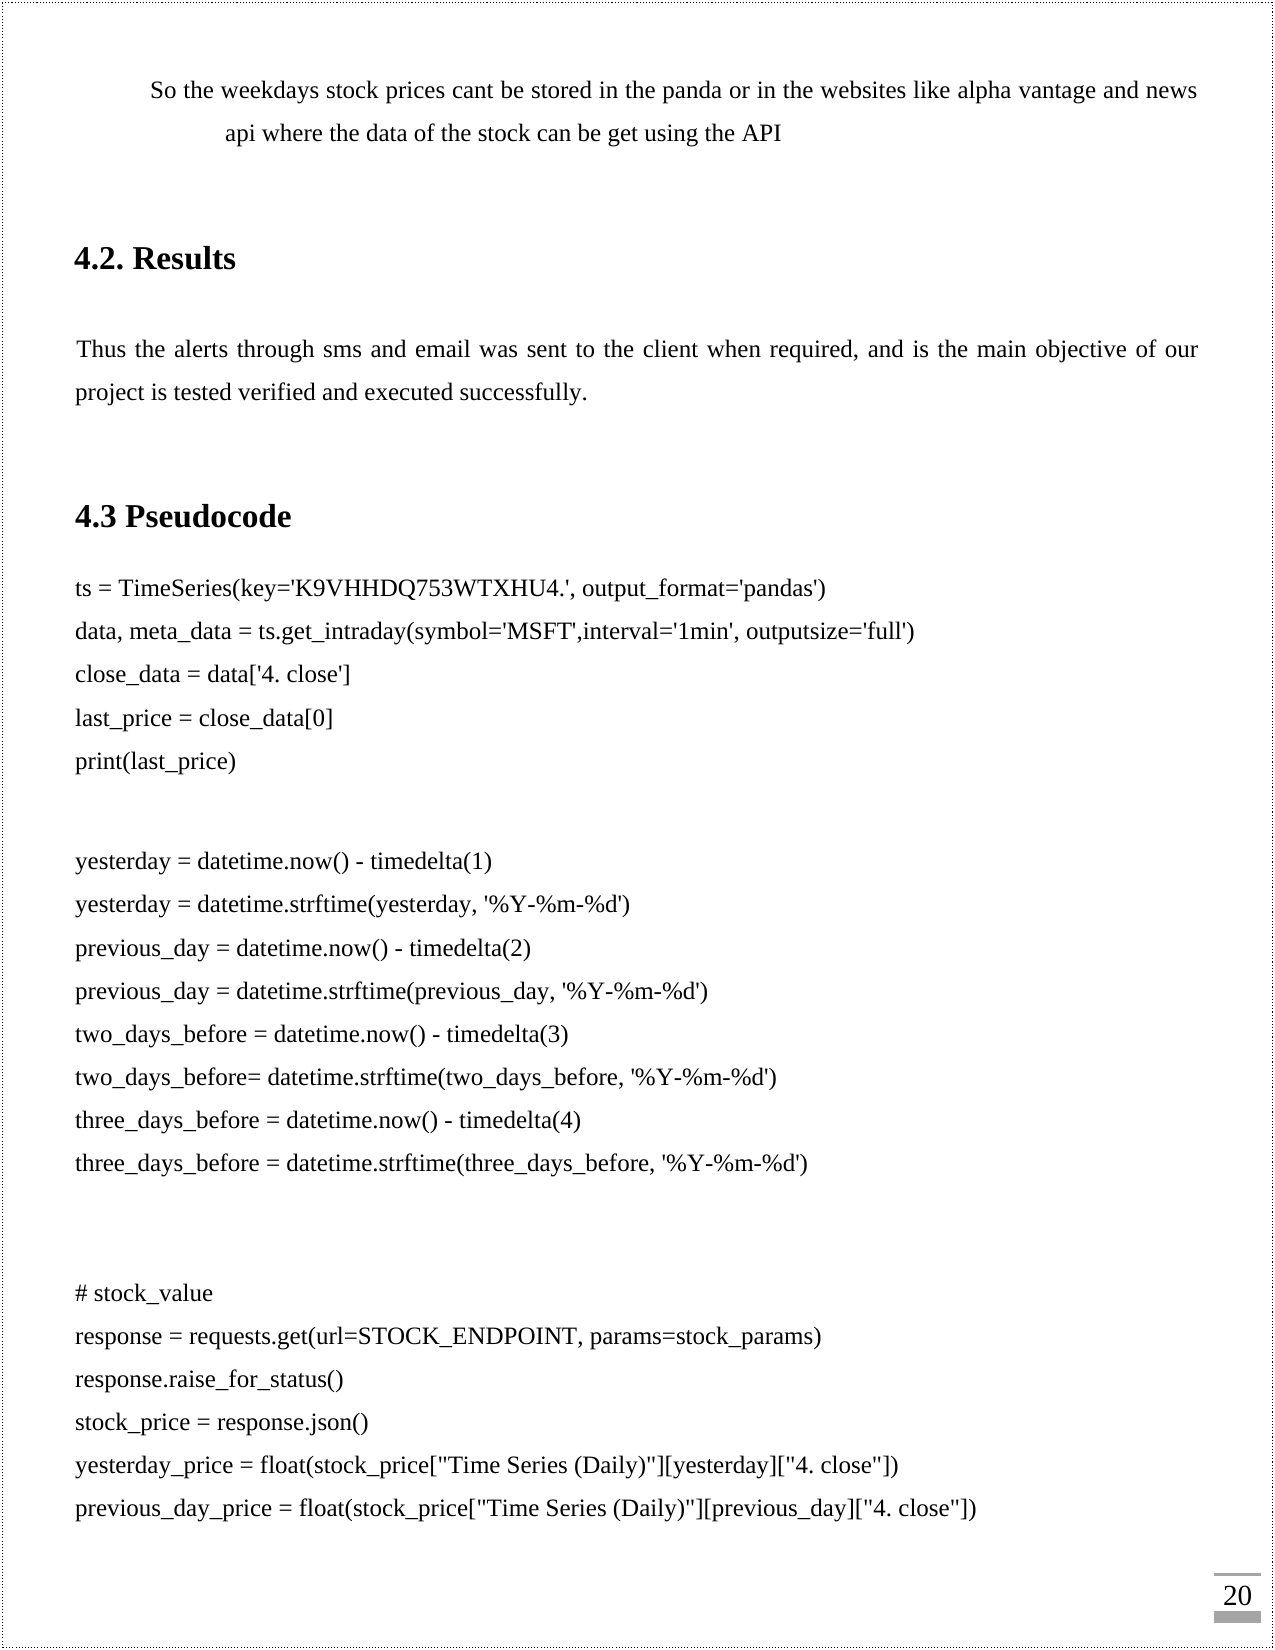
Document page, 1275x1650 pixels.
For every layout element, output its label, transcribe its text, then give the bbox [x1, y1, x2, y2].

text stock_price = response.json() [75, 1407, 1200, 1436]
text 4.3 Pseudocode [75, 497, 1200, 535]
text last_price = close_data[0] [75, 703, 1200, 731]
text Thus the alerts through sms and email was sent to the client when required, and is the main objective of our project is tested verified and executed successfully. [75, 334, 1200, 406]
text close_data = data['4. close'] [75, 659, 1200, 688]
text data, meta_data = ts.get_intraday(symbol='MSFT',interval='1min', outputsize='full') [75, 616, 1200, 645]
text three_days_before = datetime.strftime(three_days_before, '%Y-%m-%d') [75, 1148, 1200, 1177]
text previous_day = datetime.now() - timedelta(2) [75, 933, 1200, 961]
text # stock_value [75, 1278, 1200, 1306]
text ts = TimeSeries(key='K9VHHDQ753WTXHU4.', output_format='pandas') [75, 573, 1200, 602]
text two_days_before= datetime.strftime(two_days_before, '%Y-%m-%d') [75, 1062, 1200, 1091]
text previous_day = datetime.strftime(previous_day, '%Y-%m-%d') [75, 976, 1200, 1004]
text response = requests.get(url=STOCK_ENDPOINT, params=stock_params) [75, 1321, 1200, 1349]
text yesterday = datetime.strftime(yesterday, '%Y-%m-%d') [75, 889, 1200, 918]
text response.raise_for_status() [75, 1364, 1200, 1393]
text yesterday_price = float(stock_price["Time Series (Daily)"][yesterday]["4. close"]) [75, 1450, 1200, 1479]
text two_days_before = datetime.now() - timedelta(3) [75, 1019, 1200, 1048]
text three_days_before = datetime.now() - timedelta(4) [75, 1105, 1200, 1134]
text previous_day_price = float(stock_price["Time Series (Daily)"][previous_day]["4. close"]) [75, 1493, 1200, 1522]
text yesterday = datetime.now() - timedelta(1) [75, 846, 1200, 875]
text 4.2. Results [74, 238, 1200, 276]
text print(last_price) [75, 746, 1200, 774]
text So the weekdays stock prices cant be stored in the panda or in the websites like alpha vantage and news api where the data of the stock can be get using the API [150, 75, 1200, 147]
